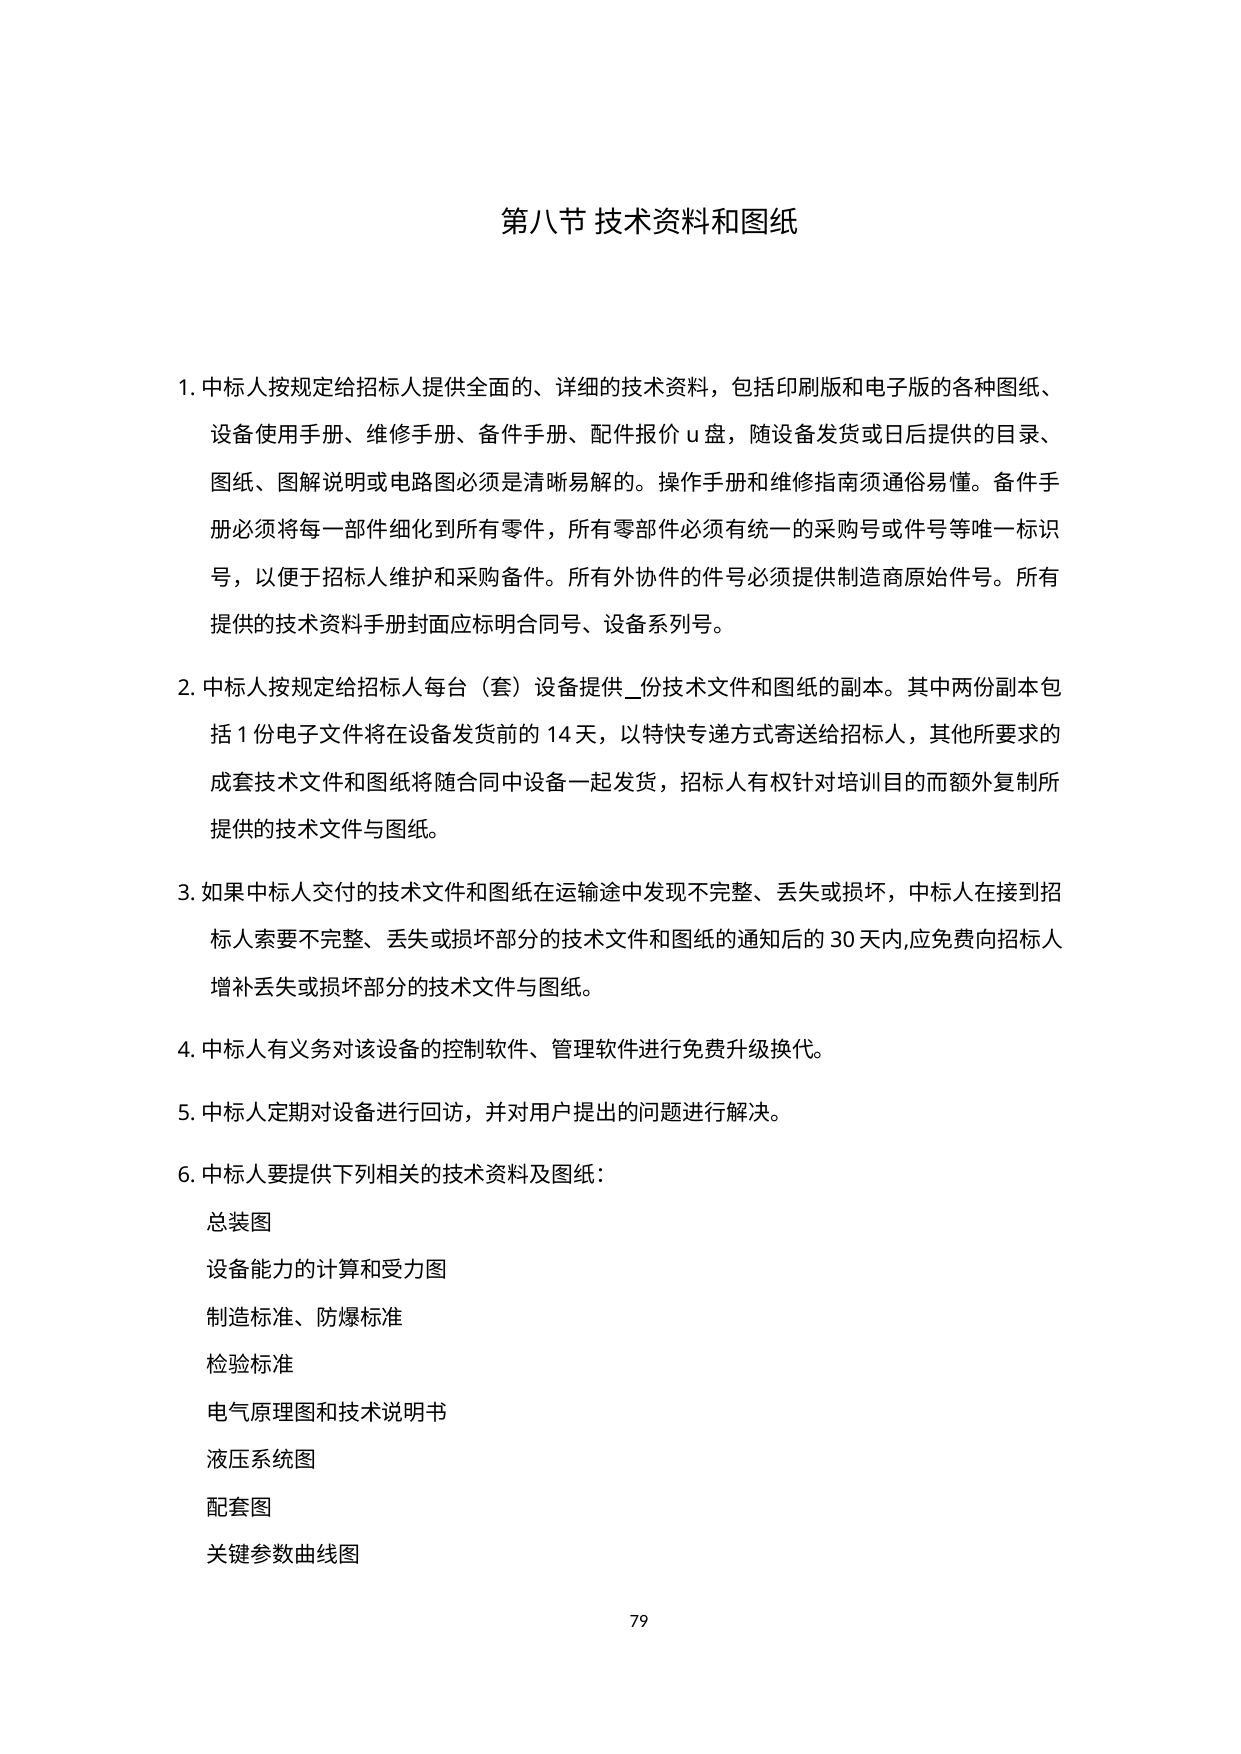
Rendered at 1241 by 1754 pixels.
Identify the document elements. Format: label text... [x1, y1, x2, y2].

text 关键参数曲线图 [207, 1537, 1063, 1569]
text 1. 中标人按规定给招标人提供全面的、详细的技术资料，包括印刷版和电子版的各种图纸、设备使用手册、维修手册、备件手册、配件报价u盘，随设备发货或日后提供的目录、图纸、图解说明或电路图必须是清晰易解的。操作手册和维修指南须通俗易懂。备件手册必须将每一部件细化到所有零件，所有零部件必须有统一的采购号或件号等唯一标识号，以便于招标人维护和采购备件。所有外协件的件号必须提供制造商原始件号。所有提供的技术资料手册封面应标明合同号、设备系列号。 [177, 370, 1063, 639]
text 6. 中标人要提供下列相关的技术资料及图纸： [177, 1157, 1063, 1189]
text 2. 中标人按规定给招标人每台（套）设备提供 份技术文件和图纸的副本。其中两份副本包括1份电子文件将在设备发货前的14天，以特快专递方式寄送给招标人，其他所要求的成套技术文件和图纸将随合同中设备一起发货，招标人有权针对培训目的而额外复制所提供的技术文件与图纸。 [177, 670, 1063, 844]
text 制造标准、防爆标准 [207, 1299, 1063, 1331]
text 4. 中标人有义务对该设备的控制软件、管理软件进行免费升级换代。 [177, 1032, 1063, 1064]
text 电气原理图和技术说明书 [207, 1394, 1063, 1426]
text 设备能力的计算和受力图 [207, 1252, 1063, 1284]
text 液压系统图 [207, 1442, 1063, 1474]
text 配套图 [207, 1489, 1063, 1521]
text 5. 中标人定期对设备进行回访，并对用户提出的问题进行解决。 [177, 1094, 1063, 1126]
text 总装图 [207, 1204, 1063, 1236]
text 第八节 技术资料和图纸 [177, 190, 1063, 249]
text 3. 如果中标人交付的技术文件和图纸在运输途中发现不完整、丢失或损坏，中标人在接到招标人索要不完整、丢失或损坏部分的技术文件和图纸的通知后的30天内,应免费向招标人增补丢失或损坏部分的技术文件与图纸。 [177, 875, 1063, 1002]
text 检验标准 [207, 1347, 1063, 1379]
